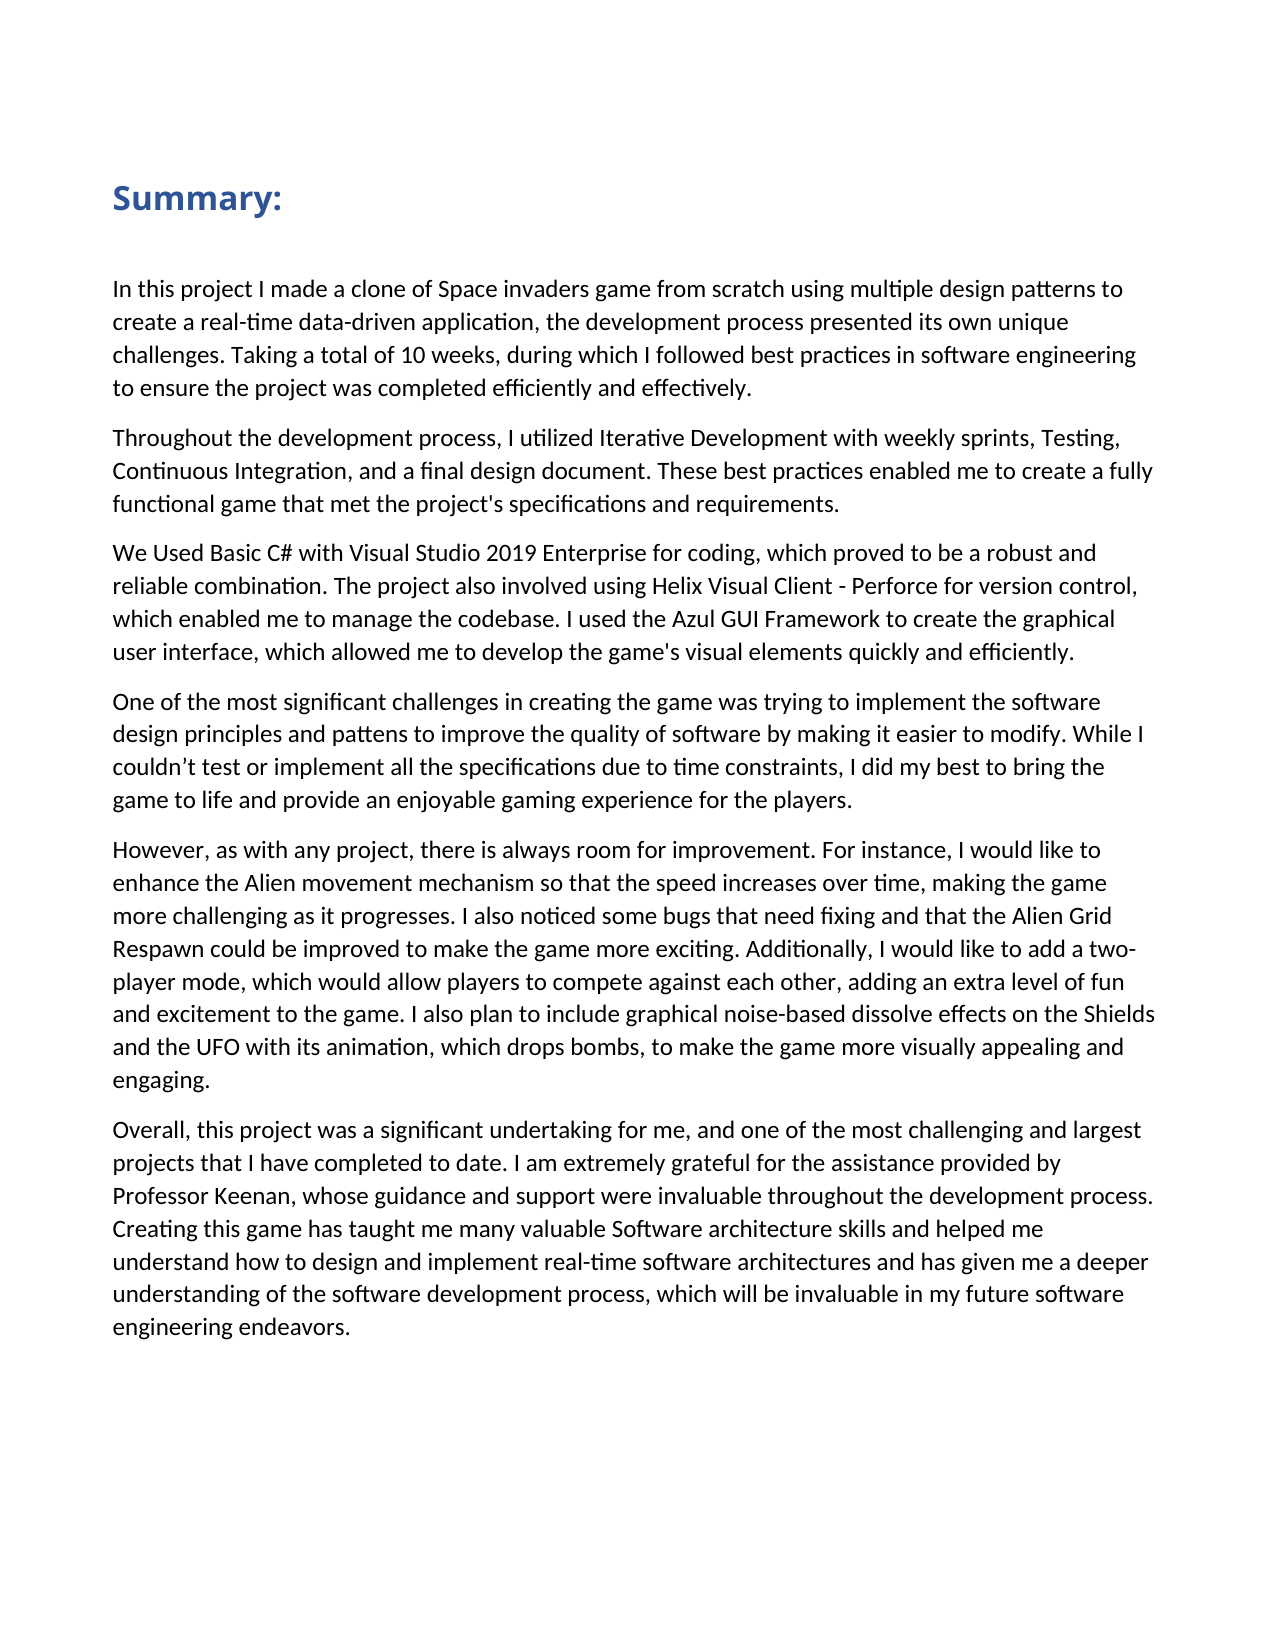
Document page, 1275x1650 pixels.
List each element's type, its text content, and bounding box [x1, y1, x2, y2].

text Throughout the development process, I utilized Iterative Development with weekly sprints, Testing, Continuous Integration, and a final design document. These best practices enabled me to create a fully functional game that met the project's specifications and requirements. [112, 422, 1162, 518]
text One of the most significant challenges in creating the game was trying to implement the software design principles and pattens to improve the quality of software by making it easier to modify. While I couldn’t test or implement all the specifications due to time constraints, I did my best to bring the game to life and provide an enjoyable gaming experience for the players. [112, 686, 1162, 815]
text In this project I made a clone of Space invaders game from scratch using multiple design patterns to create a real-time data-driven application, the development process presented its own unique challenges. Taking a total of 10 weeks, during which I followed best practices in software engineering to ensure the project was completed efficiently and effectively. [112, 273, 1162, 403]
text Overall, this project was a significant undertaking for me, and one of the most challenging and largest projects that I have completed to date. I am extremely grateful for the assistance provided by Professor Keenan, whose guidance and support were invaluable throughout the development process. Creating this game has taught me many valuable Software architecture skills and helped me understand how to design and implement real-time software architectures and has given me a deeper understanding of the software development process, which will be invaluable in my future software engineering endeavors. [112, 1114, 1162, 1342]
subtitle Summary: [112, 175, 1162, 220]
text However, as with any project, there is always room for improvement. For instance, I would like to enhance the Alien movement mechanism so that the speed increases over time, making the game more challenging as it progresses. I also noticed some bugs that need fixing and that the Alien Grid Respawn could be improved to make the game more exciting. Additionally, I would like to add a two-player mode, which would allow players to compete against each other, adding an extra level of fun and excitement to the game. I also plan to include graphical noise-based dissolve effects on the Shields and the UFO with its animation, which drops bombs, to make the game more visually appealing and engaging. [112, 834, 1162, 1095]
text We Used Basic C# with Visual Studio 2019 Enterprise for coding, which proved to be a robust and reliable combination. The project also involved using Helix Visual Client - Perforce for version control, which enabled me to manage the codebase. I used the Azul GUI Framework to create the graphical user interface, which allowed me to develop the game's visual elements quickly and efficiently. [112, 537, 1162, 667]
